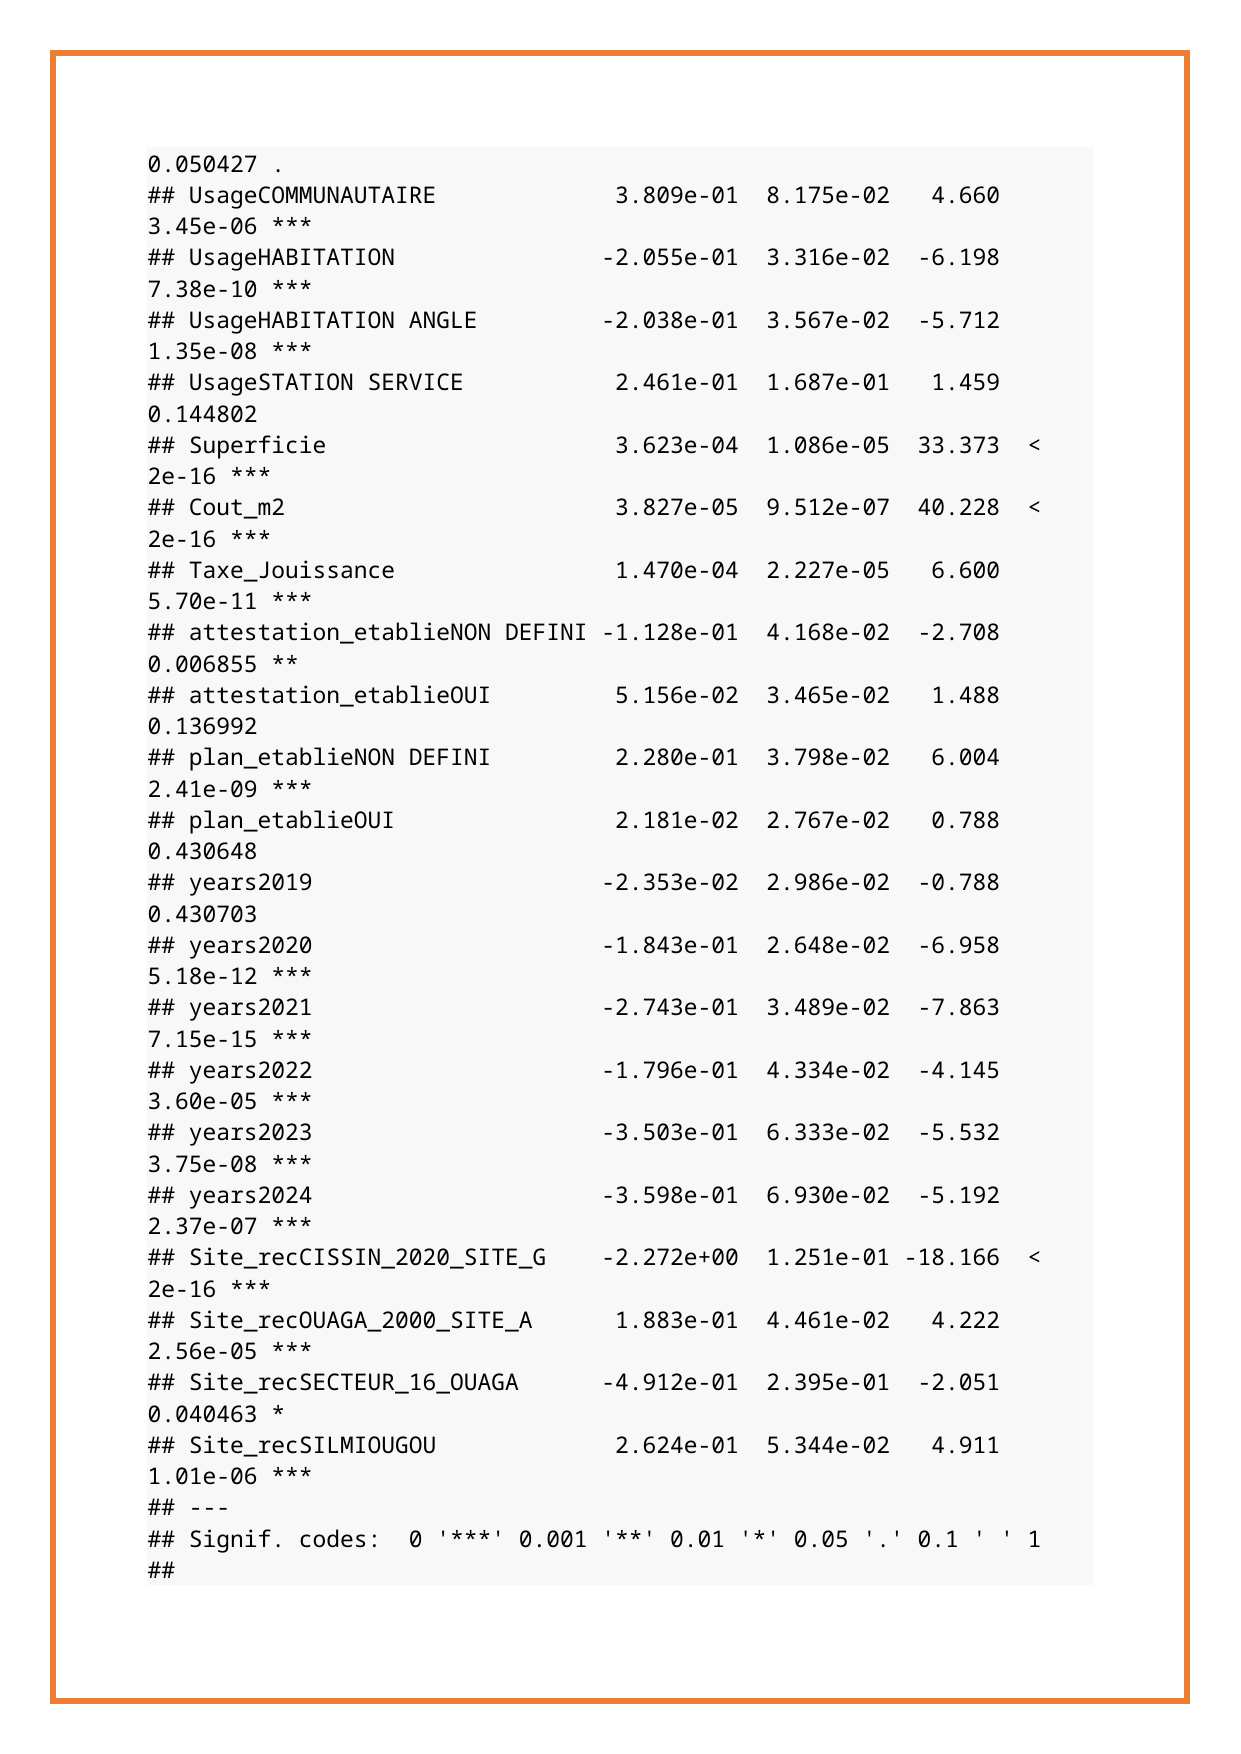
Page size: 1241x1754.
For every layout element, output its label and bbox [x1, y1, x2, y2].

text [147, 147, 1093, 1585]
